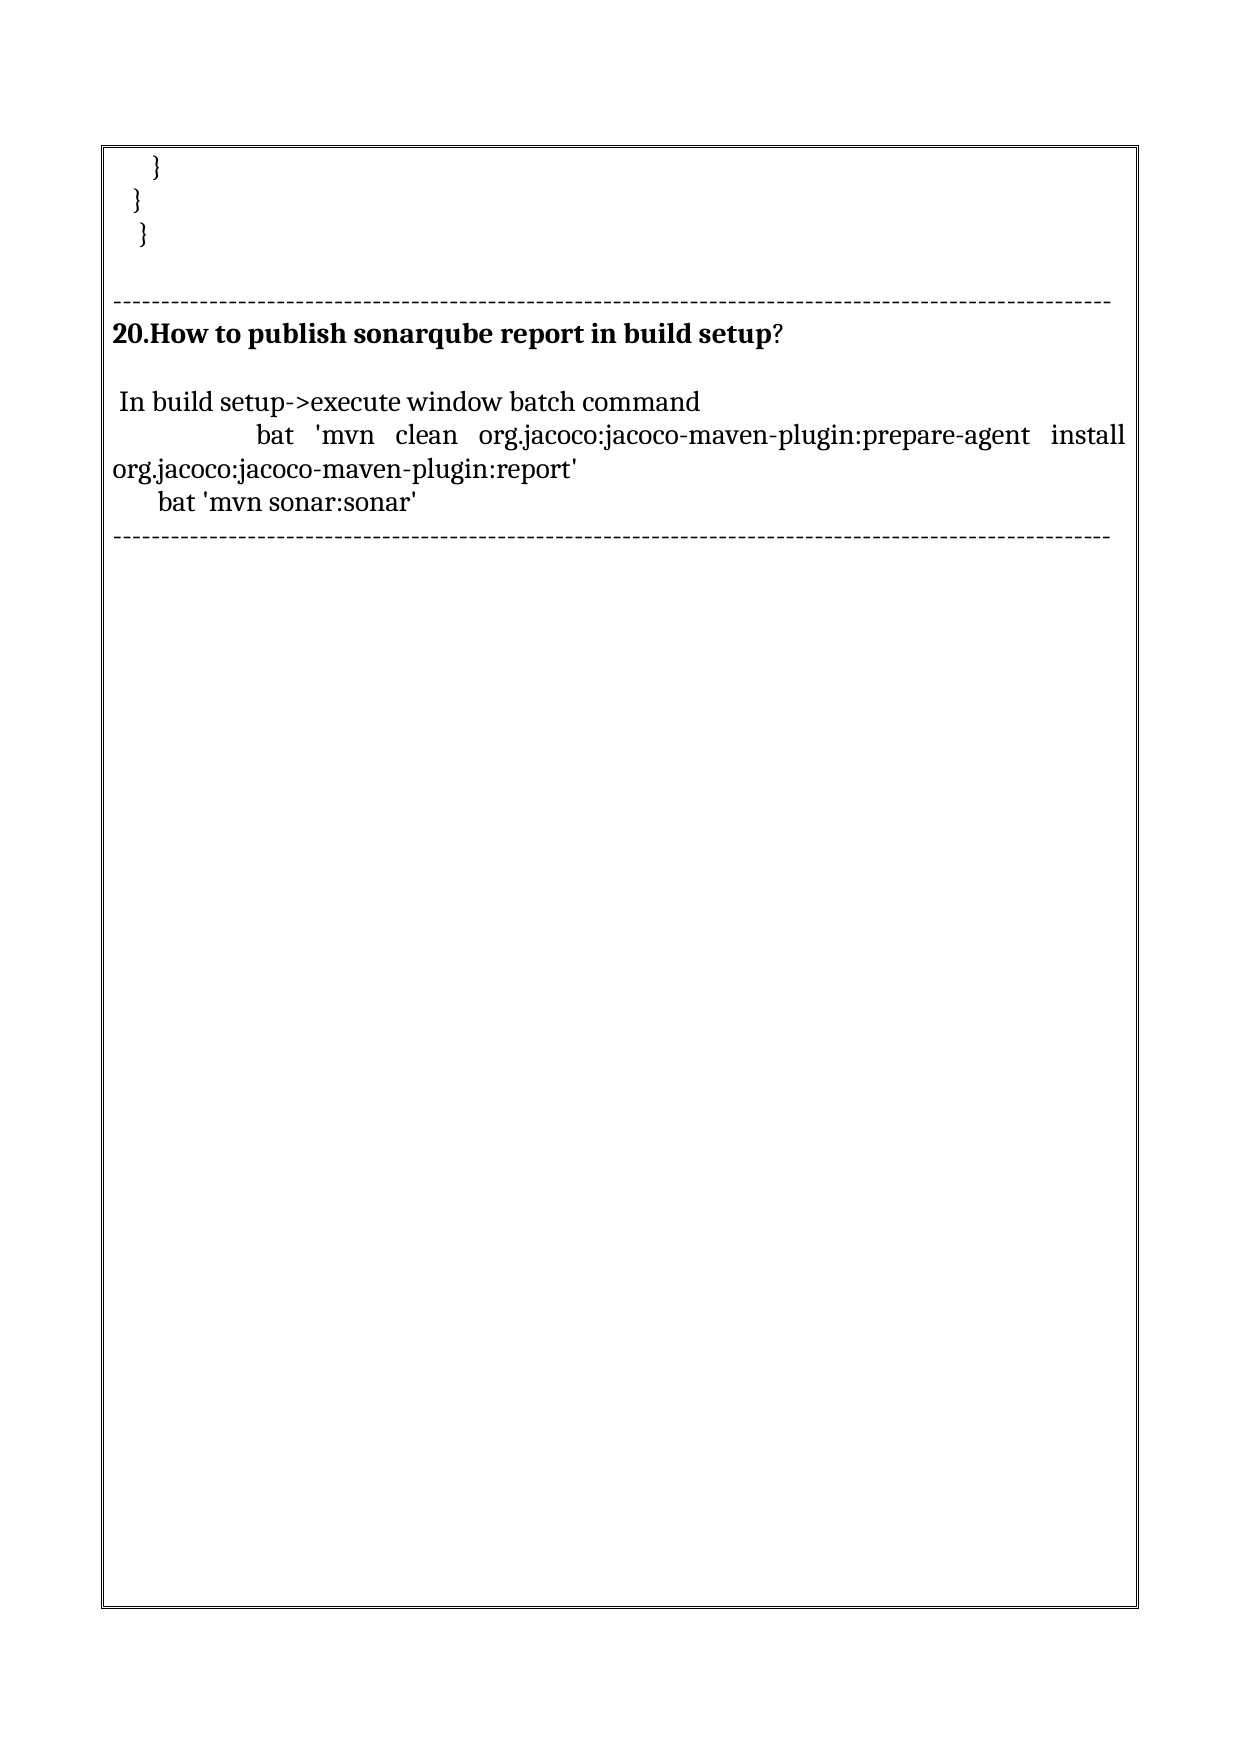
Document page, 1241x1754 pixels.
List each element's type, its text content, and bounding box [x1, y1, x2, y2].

text bat 'mvn sonar:sonar' [112, 485, 1128, 519]
text } [112, 217, 1128, 251]
text -------------------------------------------------------------------------------------------------------- [112, 284, 1128, 318]
text } [112, 183, 1128, 217]
text In build setup->execute window batch command [112, 385, 1128, 418]
text bat 'mvn clean org.jacoco:jacoco-maven-plugin:prepare-agent install org.jacoco:jacoco-maven-plugin:report' [112, 418, 1128, 485]
text 20.How to publish sonarqube report in build setup? [112, 318, 1128, 351]
text -------------------------------------------------------------------------------------------------------- [112, 519, 1128, 552]
text } [112, 150, 1128, 183]
